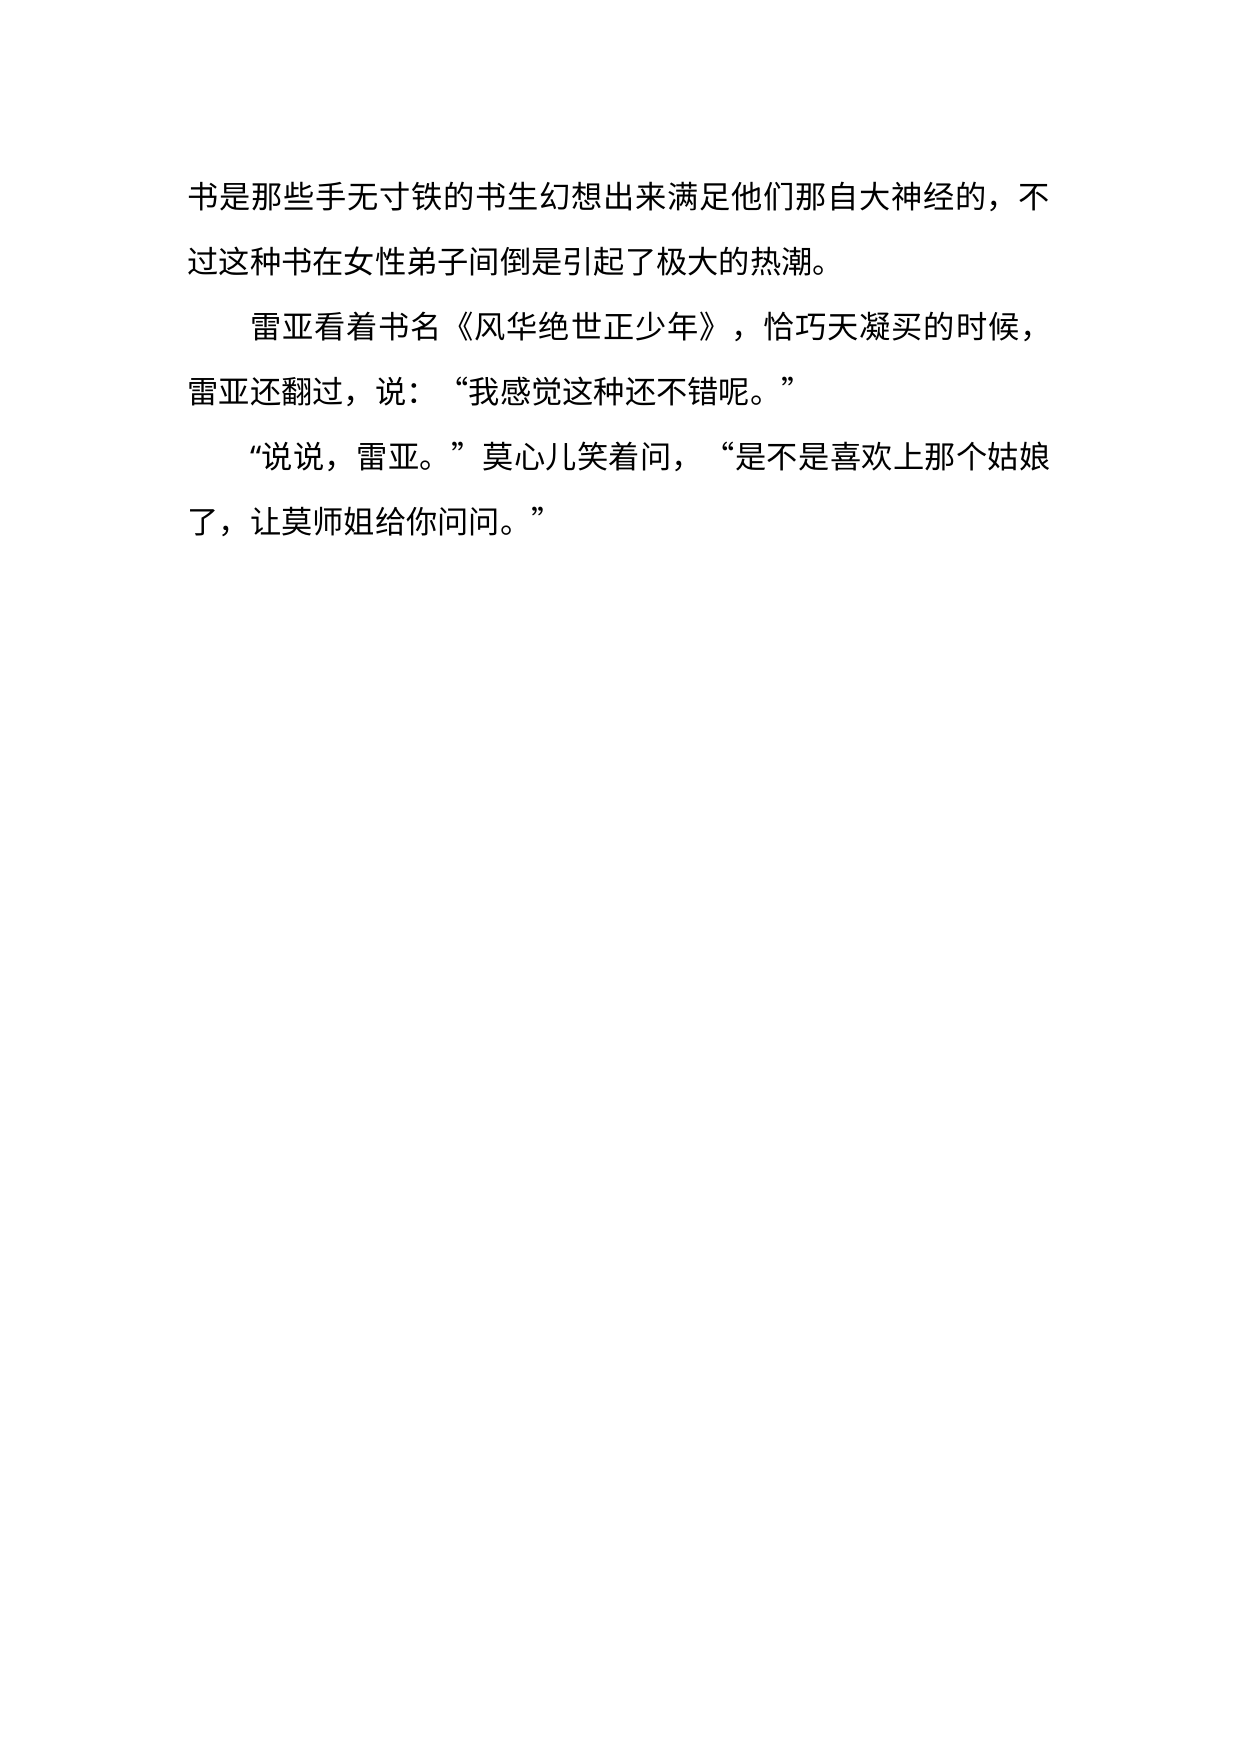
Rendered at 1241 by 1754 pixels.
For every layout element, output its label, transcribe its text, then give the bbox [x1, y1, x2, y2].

text “说说，雷亚。”莫心儿笑着问，“是不是喜欢上那个姑娘了，让莫师姐给你问问。” [187, 422, 1053, 552]
text 雷亚看着书名《风华绝世正少年》，恰巧天凝买的时候，雷亚还翻过，说：“我感觉这种还不错呢。” [187, 292, 1053, 422]
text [187, 162, 1053, 292]
